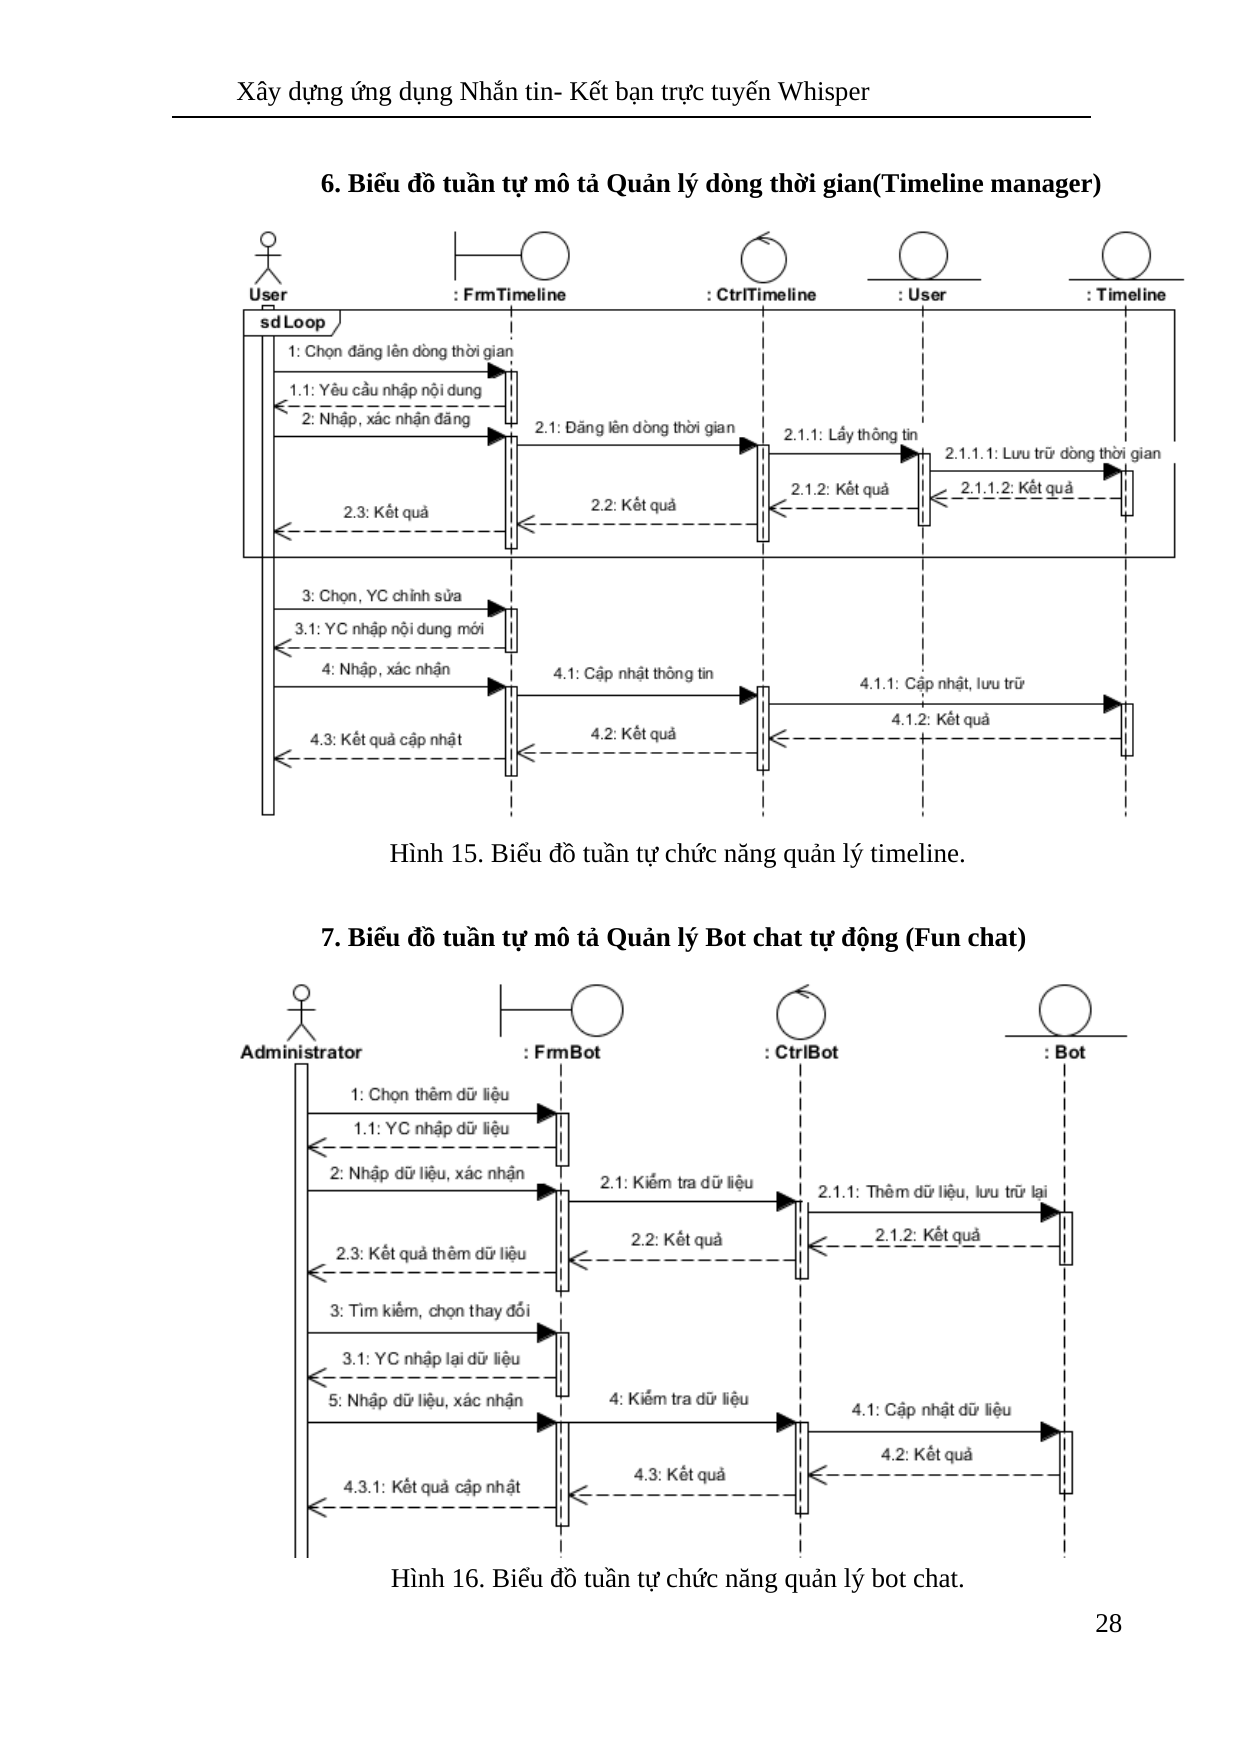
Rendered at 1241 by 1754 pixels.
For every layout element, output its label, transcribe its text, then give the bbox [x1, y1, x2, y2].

text Hình 15. Biểu đồ tuần tự chức năng quản lý timeline. [233, 837, 1122, 868]
picture [236, 226, 1190, 833]
subtitle 7. Biểu đồ tuần tự mô tả Quản lý Bot chat tự động (Fun chat) [262, 921, 1122, 952]
text Hình 16. Biểu đồ tuần tự chức năng quản lý bot chat. [233, 1558, 1122, 1593]
subtitle 6. Biểu đồ tuần tự mô tả Quản lý dòng thời gian(Timeline manager) [262, 167, 1122, 198]
picture [233, 980, 1132, 1558]
